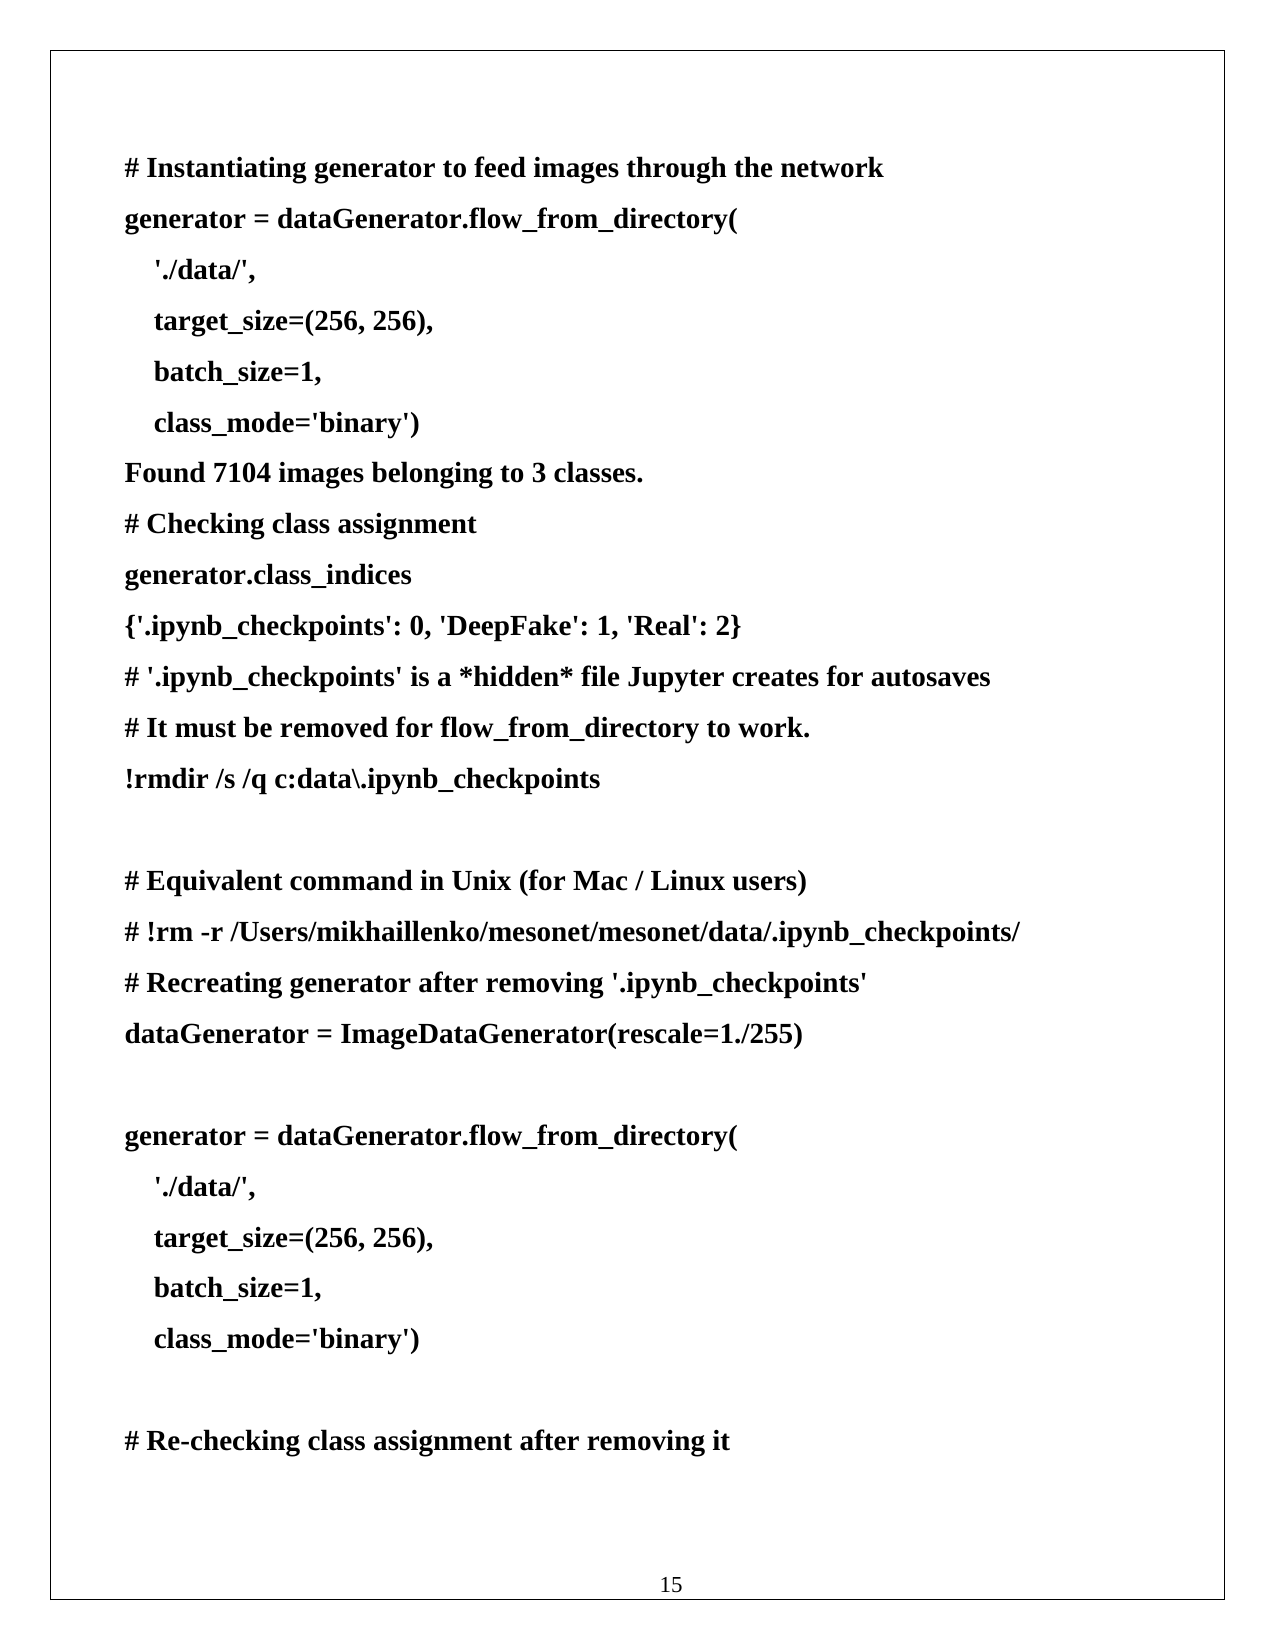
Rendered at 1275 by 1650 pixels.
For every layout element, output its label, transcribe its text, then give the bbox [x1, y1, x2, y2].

text class_mode='binary') [124, 1322, 1103, 1355]
text dataGenerator = ImageDataGenerator(rescale=1./255) [124, 1016, 1103, 1049]
text generator.class_indices [124, 557, 1103, 591]
text # It must be removed for flow_from_directory to work. [124, 710, 1103, 744]
text !rmdir /s /q c:data\.ipynb_checkpoints [124, 761, 1103, 795]
text # Equivalent command in Unix (for Mac / Linux users) [124, 863, 1103, 897]
text generator = dataGenerator.flow_from_directory( [124, 1118, 1103, 1151]
text generator = dataGenerator.flow_from_directory( [124, 201, 1103, 234]
text # !rm -r /Users/mikhaillenko/mesonet/mesonet/data/.ipynb_checkpoints/ [124, 914, 1103, 948]
text batch_size=1, [124, 354, 1103, 387]
text # Re-checking class assignment after removing it [124, 1423, 1103, 1457]
text target_size=(256, 256), [124, 303, 1103, 336]
text # Checking class assignment [124, 507, 1103, 540]
text './data/', [124, 1169, 1103, 1202]
text # '.ipynb_checkpoints' is a *hidden* file Jupyter creates for autosaves [124, 659, 1103, 693]
text batch_size=1, [124, 1271, 1103, 1304]
text {'.ipynb_checkpoints': 0, 'DeepFake': 1, 'Real': 2} [124, 608, 1103, 642]
text Found 7104 images belonging to 3 classes. [124, 456, 1103, 489]
text class_mode='binary') [124, 405, 1103, 438]
text # Recreating generator after removing '.ipynb_checkpoints' [124, 965, 1103, 998]
text './data/', [124, 252, 1103, 285]
text target_size=(256, 256), [124, 1220, 1103, 1253]
text # Instantiating generator to feed images through the network [124, 150, 1103, 183]
